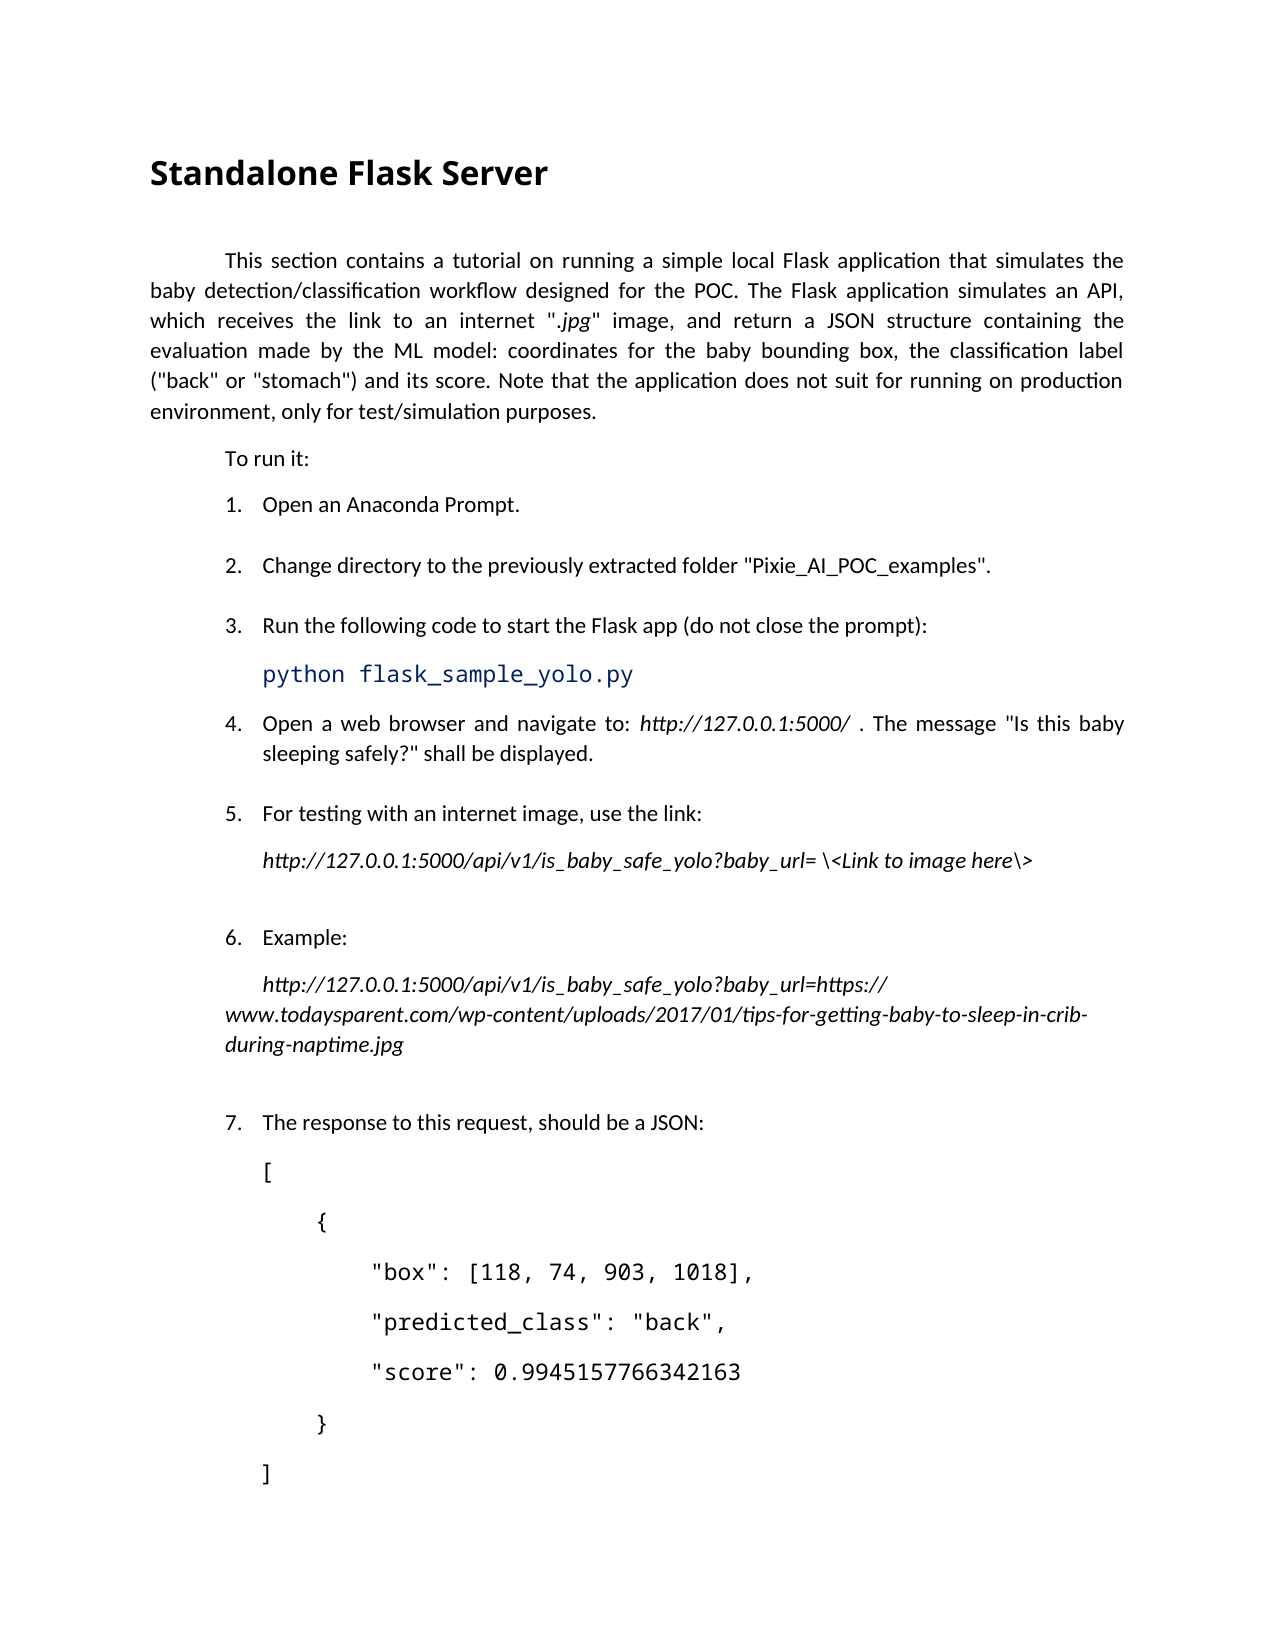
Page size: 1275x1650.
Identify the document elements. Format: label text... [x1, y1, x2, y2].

list The response to this request, should be a JSON: [225, 1108, 1125, 1136]
text [ [150, 1154, 1125, 1186]
text To run it: [150, 444, 1125, 472]
text http://127.0.0.1:5000/api/v1/is_baby_safe_yolo?baby_url= \<Link to image here\> [187, 846, 1125, 874]
list For testing with an internet image, use the link: [225, 799, 1125, 827]
list Change directory to the previously extracted folder "Pixie_AI_POC_examples". [225, 551, 1125, 579]
text } [150, 1407, 1125, 1438]
subtitle Standalone Flask Server [150, 150, 1125, 195]
text This section contains a tutorial on running a simple local Flask application that simulates the baby detection/classification workflow designed for the POC. The Flask application simulates an API, which receives the link to an internet ".jpg" image, and return a JSON structure containing the evaluation made by the ML model: coordinates for the baby bounding box, the classification label ("back" or "stomach") and its score. Note that the application does not suit for running on production environment, only for test/simulation purposes. [150, 246, 1125, 425]
text ] [150, 1457, 1125, 1488]
text python flask_sample_yolo.py [187, 658, 1125, 689]
text "predicted_class": "back", [150, 1306, 1125, 1337]
list Run the following code to start the Flask app (do not close the prompt): [225, 611, 1125, 639]
text { [150, 1205, 1125, 1236]
list Example: [225, 923, 1125, 951]
list Open an Anaconda Prompt. [225, 491, 1125, 519]
text "score": 0.9945157766342163 [150, 1356, 1125, 1387]
text http://127.0.0.1:5000/api/v1/is_baby_safe_yolo?baby_url=https://www.todaysparent.com/wp-content/uploads/2017/01/tips-for-getting-baby-to-sleep-in-crib-during-naptime.jpg [225, 970, 1125, 1059]
list Open a web browser and navigate to: http://127.0.0.1:5000/ . The message "Is this baby sleeping safely?" shall be displayed. [225, 709, 1125, 767]
text "box": [118, 74, 903, 1018], [150, 1255, 1125, 1287]
